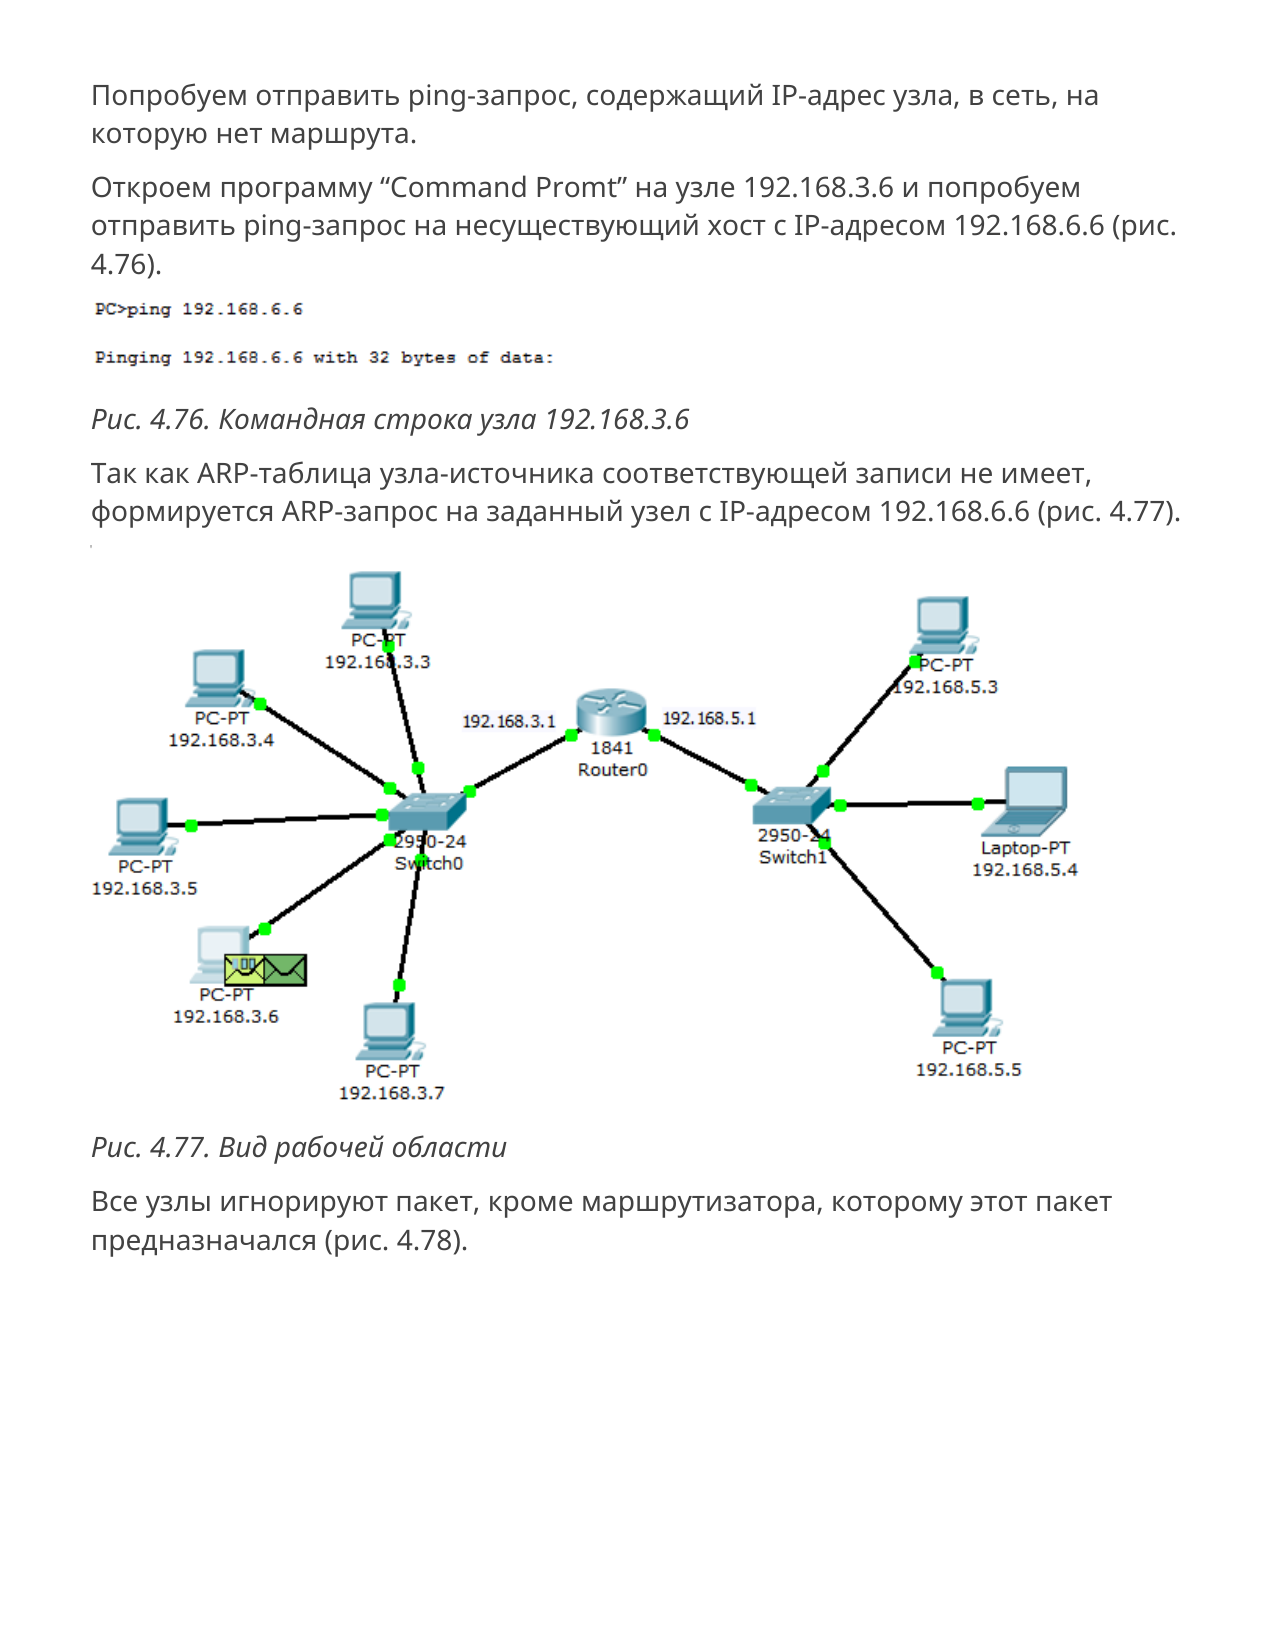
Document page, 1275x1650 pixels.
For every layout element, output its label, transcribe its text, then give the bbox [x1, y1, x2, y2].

text Все узлы игнорируют пакет, кроме маршрутизатора, которому этот пакет предназначался (рис. 4.78). [91, 1182, 1184, 1258]
text Откроем программу “Command Promt” на узле 192.168.3.6 и попробуем отправить ping-запрос на несуществующий хост с IP-адресом 192.168.6.6 (рис. 4.76). [91, 167, 1184, 282]
picture [90, 545, 1094, 1112]
text Так как ARP-таблица узла-источника соответствующей записи не имеет, формируется ARP-запрос на заданный узел с IP-адресом 192.168.6.6 (рис. 4.77). [91, 453, 1184, 529]
text Попробуем отправить ping-запрос, содержащий IP-адрес узла, в сеть, на которую нет маршрута. [91, 75, 1184, 152]
text Рис. 4.76. Командная строка узла 192.168.3.6 [91, 399, 1184, 437]
text Рис. 4.77. Вид рабочей области [91, 1128, 1184, 1166]
picture [90, 297, 604, 384]
